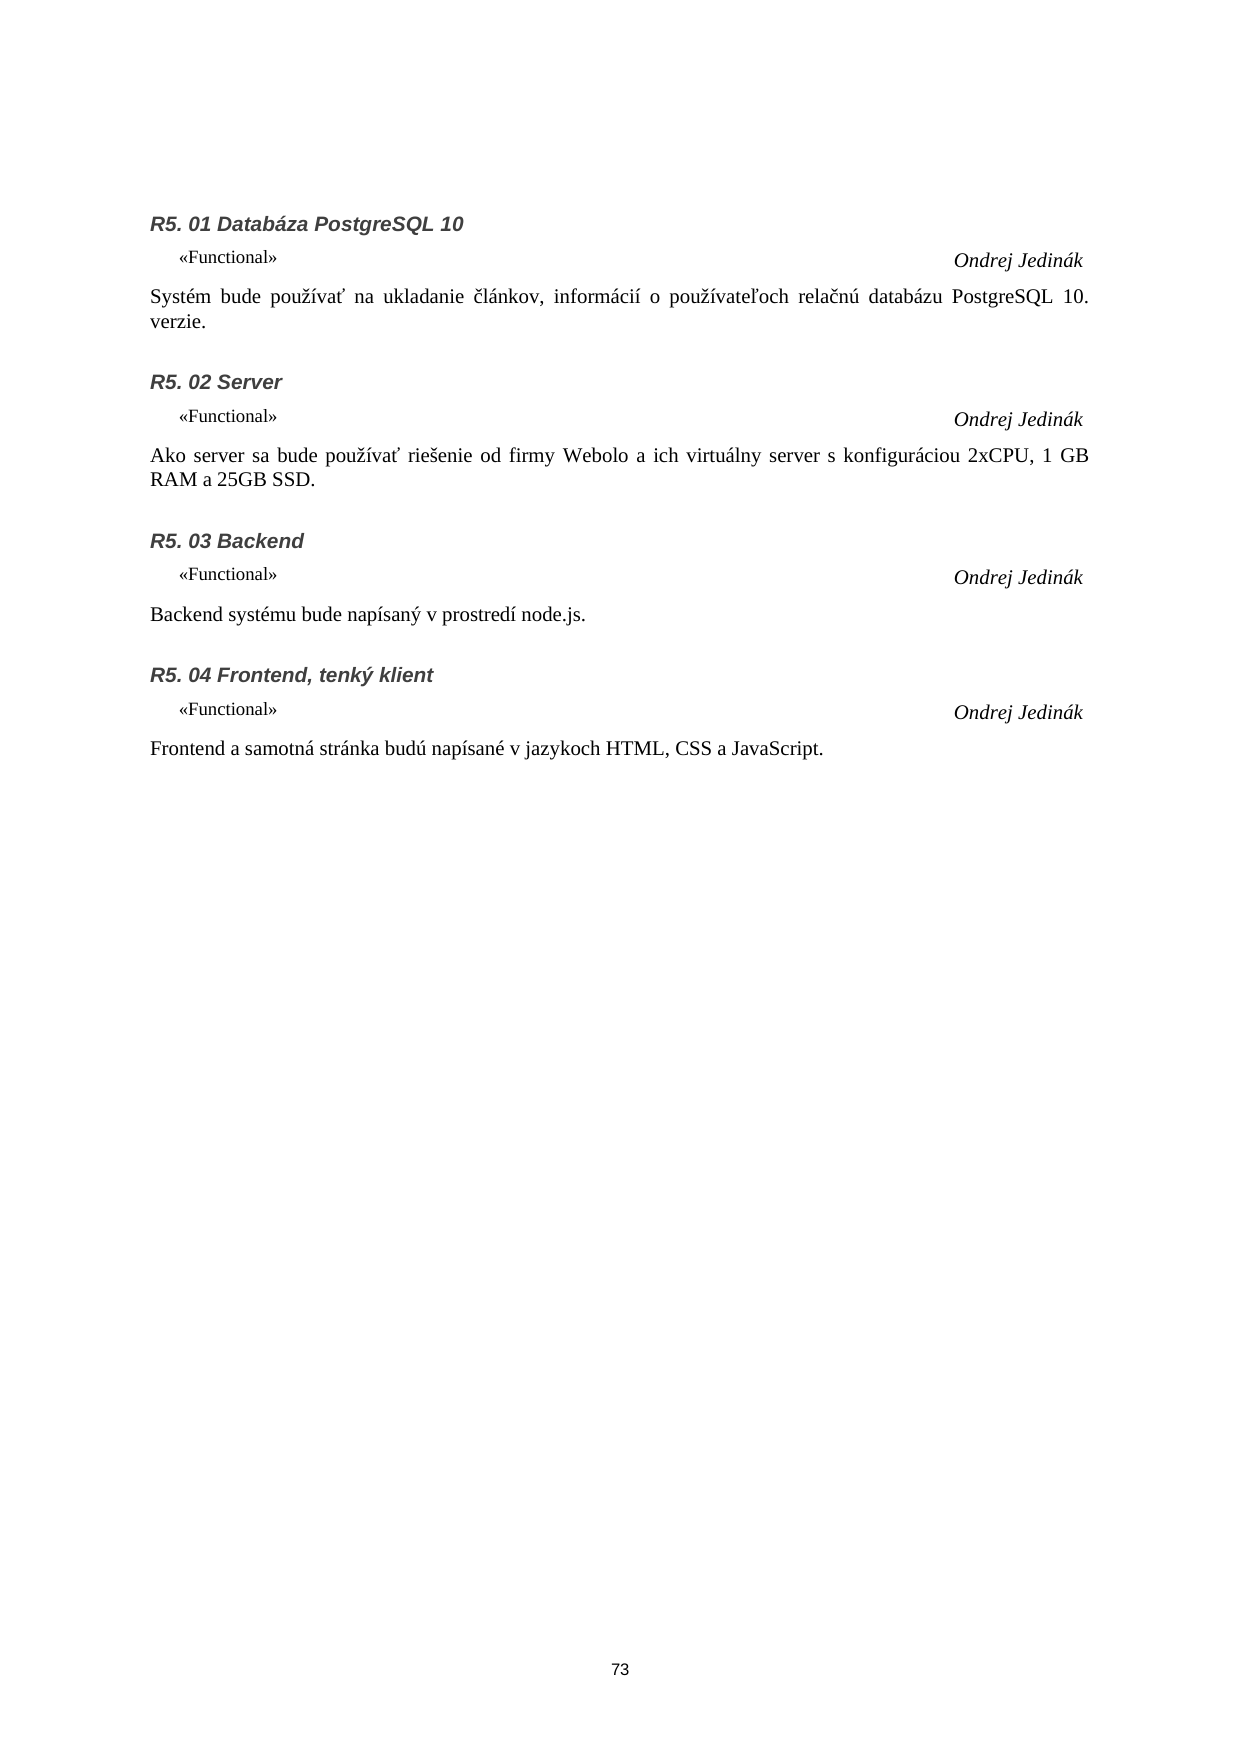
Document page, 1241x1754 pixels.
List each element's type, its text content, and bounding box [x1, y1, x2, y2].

text Backend systému bude napísaný v prostredí node.js. [150, 602, 1090, 626]
text Systém bude používať na ukladanie článkov, informácií o používateľoch relačnú databázu PostgreSQL 10. verzie. [150, 284, 1090, 333]
table_header «Functional» [150, 400, 656, 437]
table_header Ondrej Jedinák [656, 559, 1089, 596]
title R5. 04 Frontend, tenký klient [150, 663, 1090, 687]
table_header «Functional» [150, 242, 656, 278]
title R5. 02 Server [150, 370, 1090, 394]
title R5. 01 Databáza PostgreSQL 10 [150, 211, 1090, 235]
table_header «Functional» [150, 559, 656, 596]
text Frontend a samotná stránka budú napísané v jazykoch HTML, CSS a JavaScript. [150, 736, 1090, 760]
table_header Ondrej Jedinák [656, 400, 1089, 437]
table_header Ondrej Jedinák [656, 694, 1089, 730]
title R5. 03 Backend [150, 529, 1090, 553]
text Ako server sa bude používať riešenie od firmy Webolo a ich virtuálny server s konfiguráciou 2xCPU, 1 GB RAM a 25GB SSD. [150, 443, 1090, 491]
table_header Ondrej Jedinák [656, 242, 1089, 278]
table_header «Functional» [150, 694, 656, 730]
